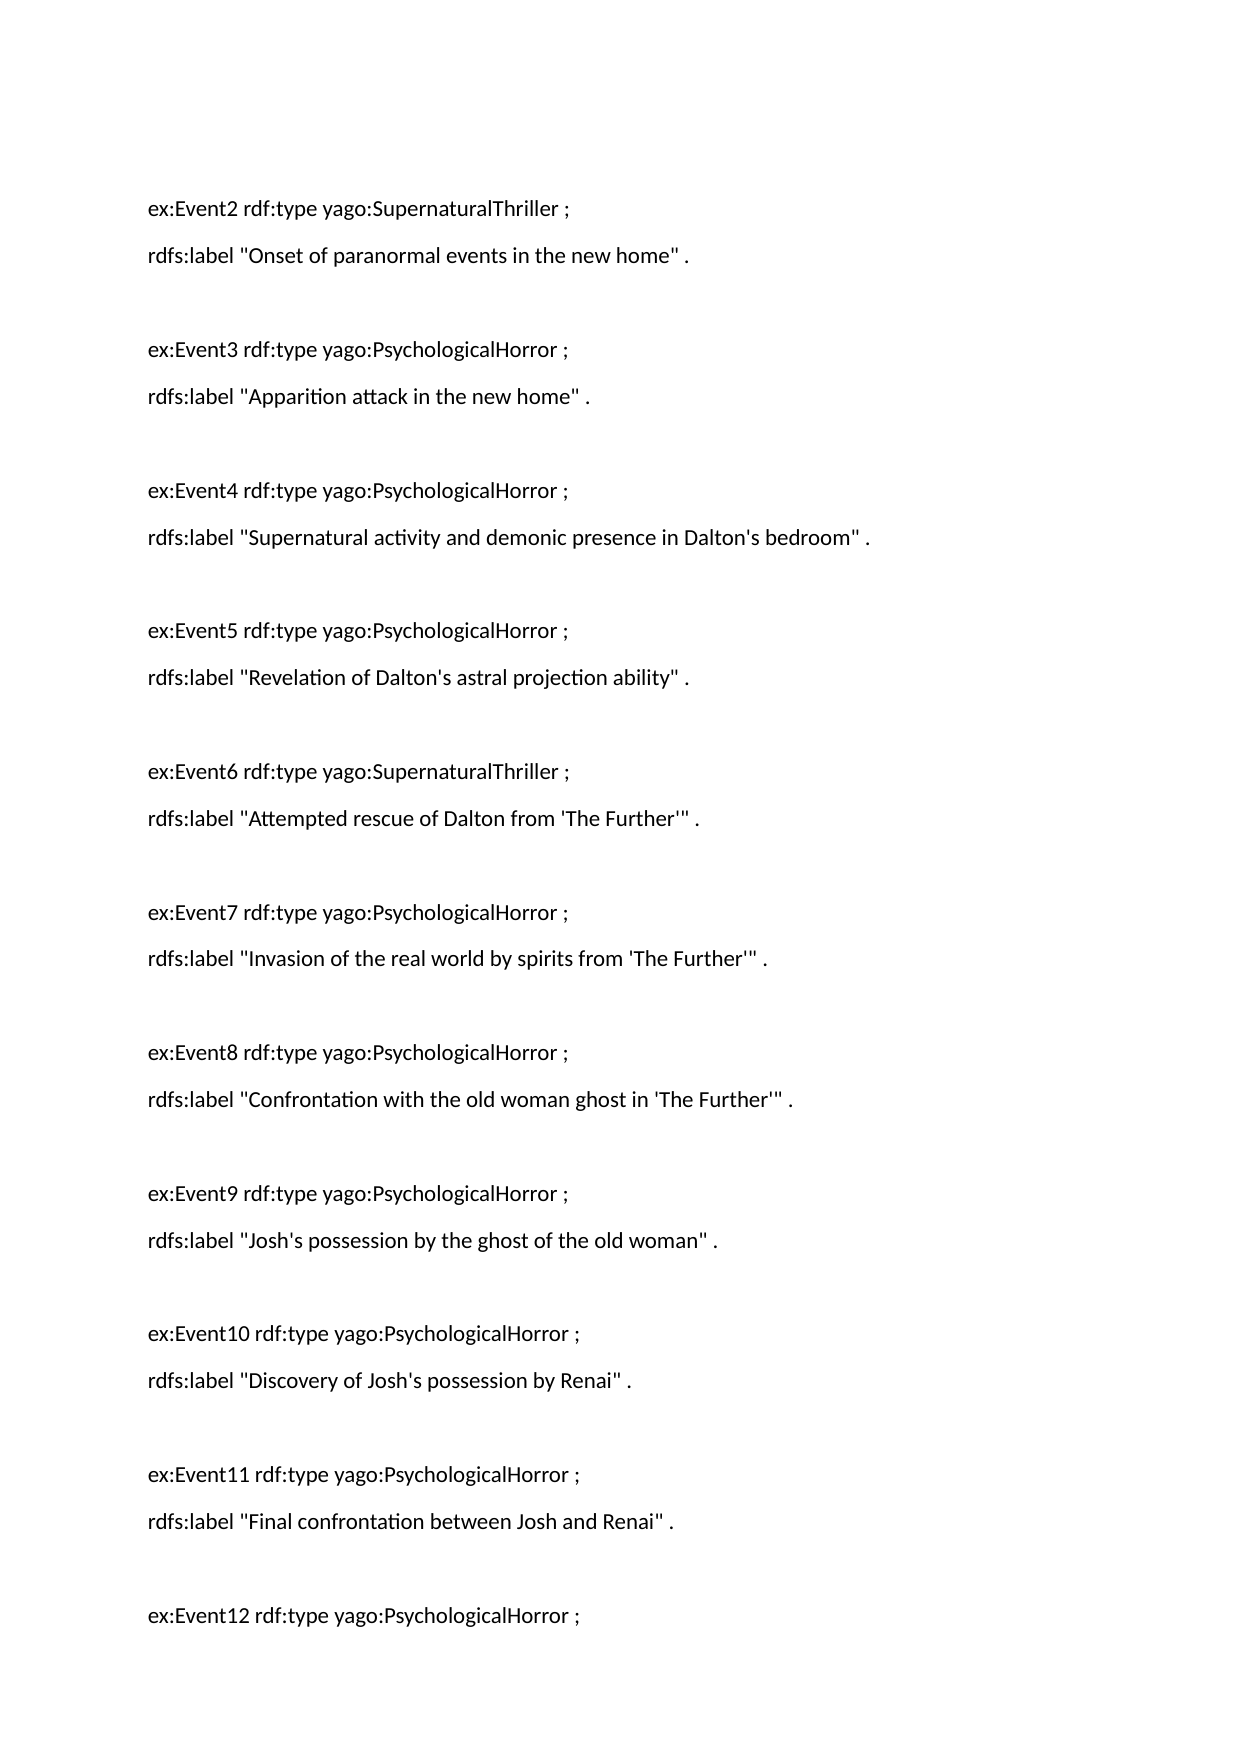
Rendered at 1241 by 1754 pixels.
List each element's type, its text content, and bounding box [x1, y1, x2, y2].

text rdfs:label "Invasion of the real world by spirits from 'The Further'" . [148, 944, 1093, 972]
text rdfs:label "Final confrontation between Josh and Renai" . [148, 1507, 1093, 1535]
text ex:Event7 rdf:type yago:PsychologicalHorror ; [148, 898, 1093, 926]
text ex:Event3 rdf:type yago:PsychologicalHorror ; [148, 335, 1093, 363]
text rdfs:label "Supernatural activity and demonic presence in Dalton's bedroom" . [148, 523, 1093, 551]
text ex:Event10 rdf:type yago:PsychologicalHorror ; [148, 1319, 1093, 1347]
text ex:Event2 rdf:type yago:SupernaturalThriller ; [148, 194, 1093, 222]
text ex:Event4 rdf:type yago:PsychologicalHorror ; [148, 476, 1093, 504]
text rdfs:label "Apparition attack in the new home" . [148, 382, 1093, 410]
text ex:Event12 rdf:type yago:PsychologicalHorror ; [148, 1601, 1093, 1629]
text rdfs:label "Revelation of Dalton's astral projection ability" . [148, 663, 1093, 691]
text ex:Event11 rdf:type yago:PsychologicalHorror ; [148, 1460, 1093, 1488]
text rdfs:label "Josh's possession by the ghost of the old woman" . [148, 1226, 1093, 1254]
text rdfs:label "Discovery of Josh's possession by Renai" . [148, 1366, 1093, 1394]
text rdfs:label "Confrontation with the old woman ghost in 'The Further'" . [148, 1085, 1093, 1113]
text ex:Event5 rdf:type yago:PsychologicalHorror ; [148, 616, 1093, 644]
text ex:Event6 rdf:type yago:SupernaturalThriller ; [148, 757, 1093, 785]
text rdfs:label "Onset of paranormal events in the new home" . [148, 241, 1093, 269]
text ex:Event9 rdf:type yago:PsychologicalHorror ; [148, 1179, 1093, 1207]
text ex:Event8 rdf:type yago:PsychologicalHorror ; [148, 1038, 1093, 1066]
text rdfs:label "Attempted rescue of Dalton from 'The Further'" . [148, 804, 1093, 832]
